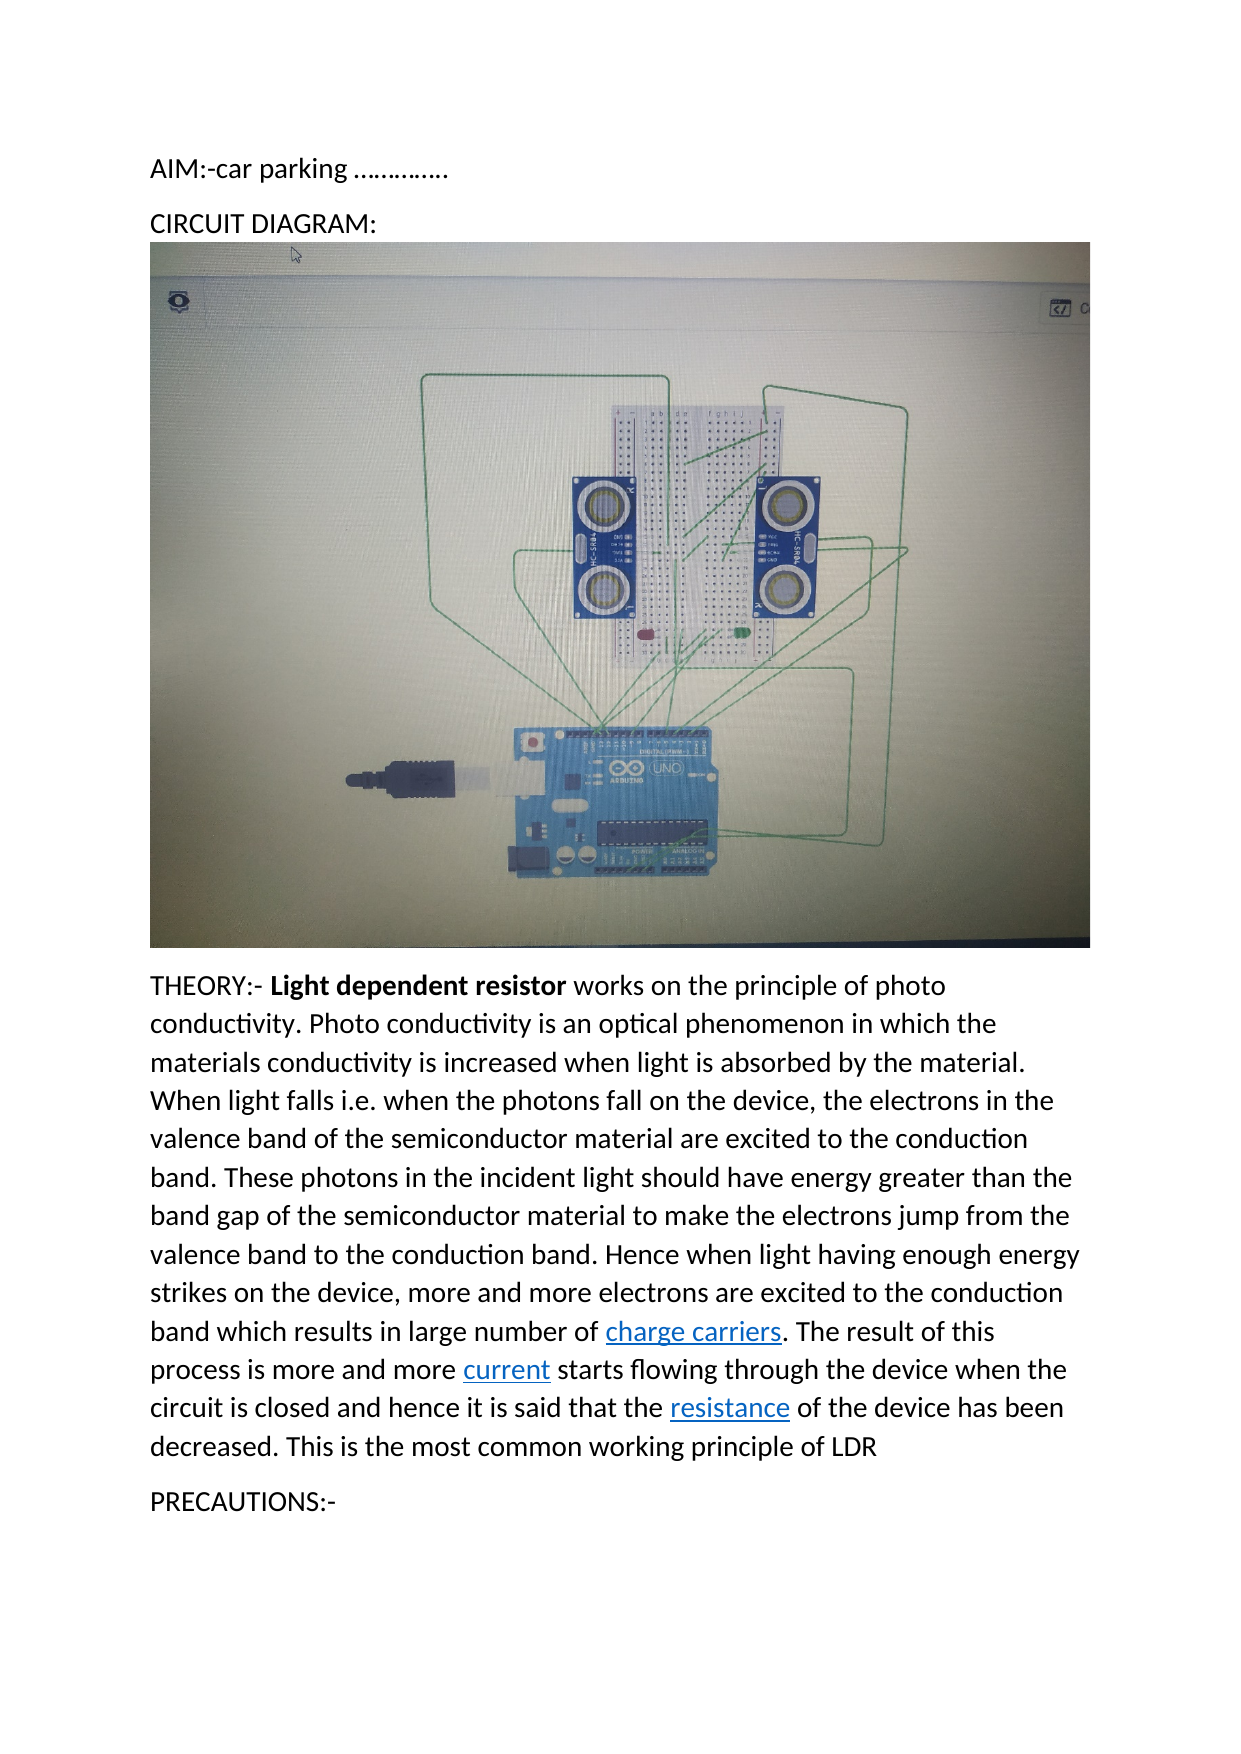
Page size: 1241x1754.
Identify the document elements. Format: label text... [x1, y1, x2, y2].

text AIM:-car parking ………….. [150, 150, 1090, 186]
text PRECAUTIONS:- [150, 1483, 1090, 1519]
text CIRCUIT DIAGRAM: [150, 205, 1090, 242]
picture [150, 242, 1091, 948]
text THEORY:- Light dependent resistor works on the principle of photo conductivity. Photo conductivity is an optical phenomenon in which the materials conductivity is increased when light is absorbed by the material. When light falls i.e. when the photons fall on the device, the electrons in the valence band of the semiconductor material are excited to the conduction band. These photons in the incident light should have energy greater than the band gap of the semiconductor material to make the electrons jump from the valence band to the conduction band. Hence when light having enough energy strikes on the device, more and more electrons are excited to the conduction band which results in large number of charge carriers. The result of this process is more and more current starts flowing through the device when the circuit is closed and hence it is said that the resistance of the device has been decreased. This is the most common working principle of LDR [150, 967, 1090, 1464]
